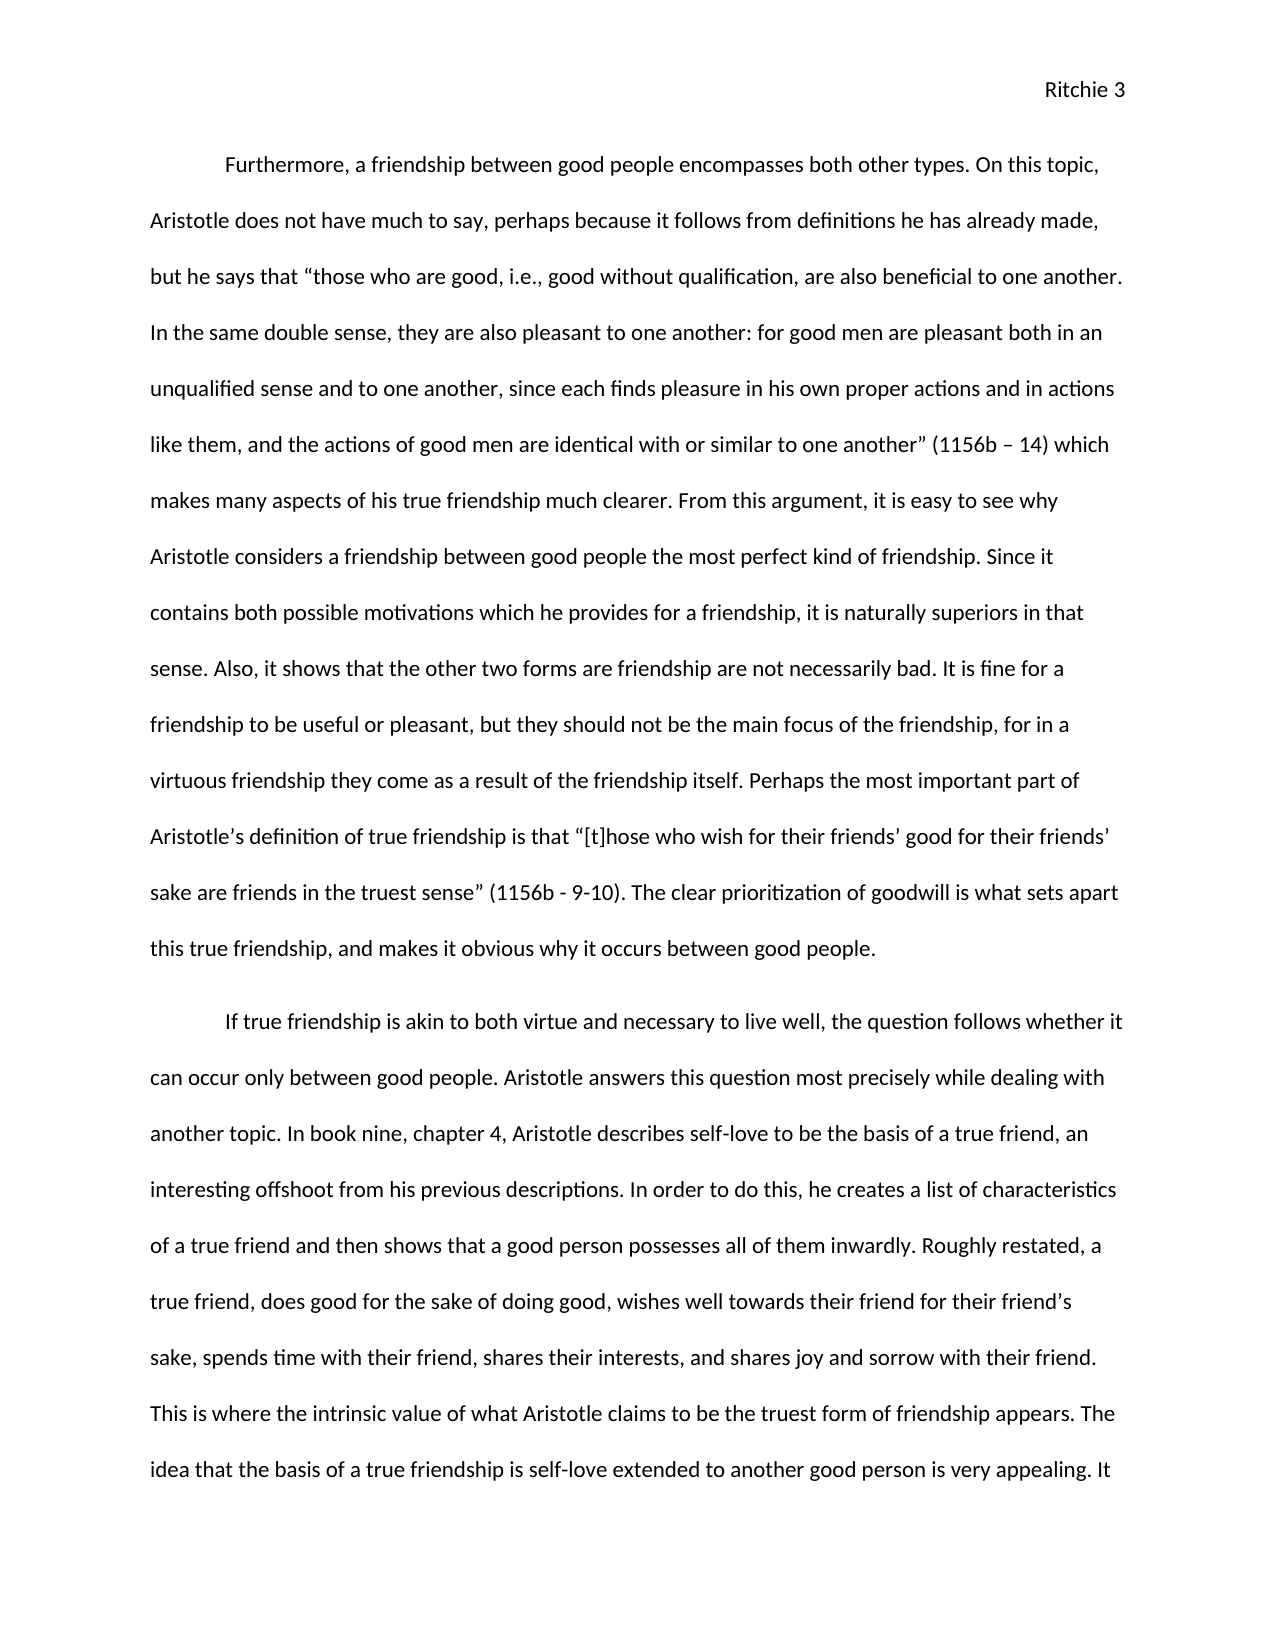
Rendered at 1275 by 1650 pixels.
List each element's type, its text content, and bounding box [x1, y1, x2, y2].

text Furthermore, a friendship between good people encompasses both other types. On this topic, Aristotle does not have much to say, perhaps because it follows from definitions he has already made, but he says that “those who are good, i.e., good without qualification, are also beneficial to one another. In the same double sense, they are also pleasant to one another: for good men are pleasant both in an unqualified sense and to one another, since each finds pleasure in his own proper actions and in actions like them, and the actions of good men are identical with or similar to one another” (1156b – 14) which makes many aspects of his true friendship much clearer. From this argument, it is easy to see why Aristotle considers a friendship between good people the most perfect kind of friendship. Since it contains both possible motivations which he provides for a friendship, it is naturally superiors in that sense. Also, it shows that the other two forms are friendship are not necessarily bad. It is fine for a friendship to be useful or pleasant, but they should not be the main focus of the friendship, for in a virtuous friendship they come as a result of the friendship itself. Perhaps the most important part of Aristotle’s definition of true friendship is that “[t]hose who wish for their friends’ good for their friends’ sake are friends in the truest sense” (1156b - 9-10). The clear prioritization of goodwill is what sets apart this true friendship, and makes it obvious why it occurs between good people. [150, 150, 1125, 963]
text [150, 1007, 1125, 1484]
